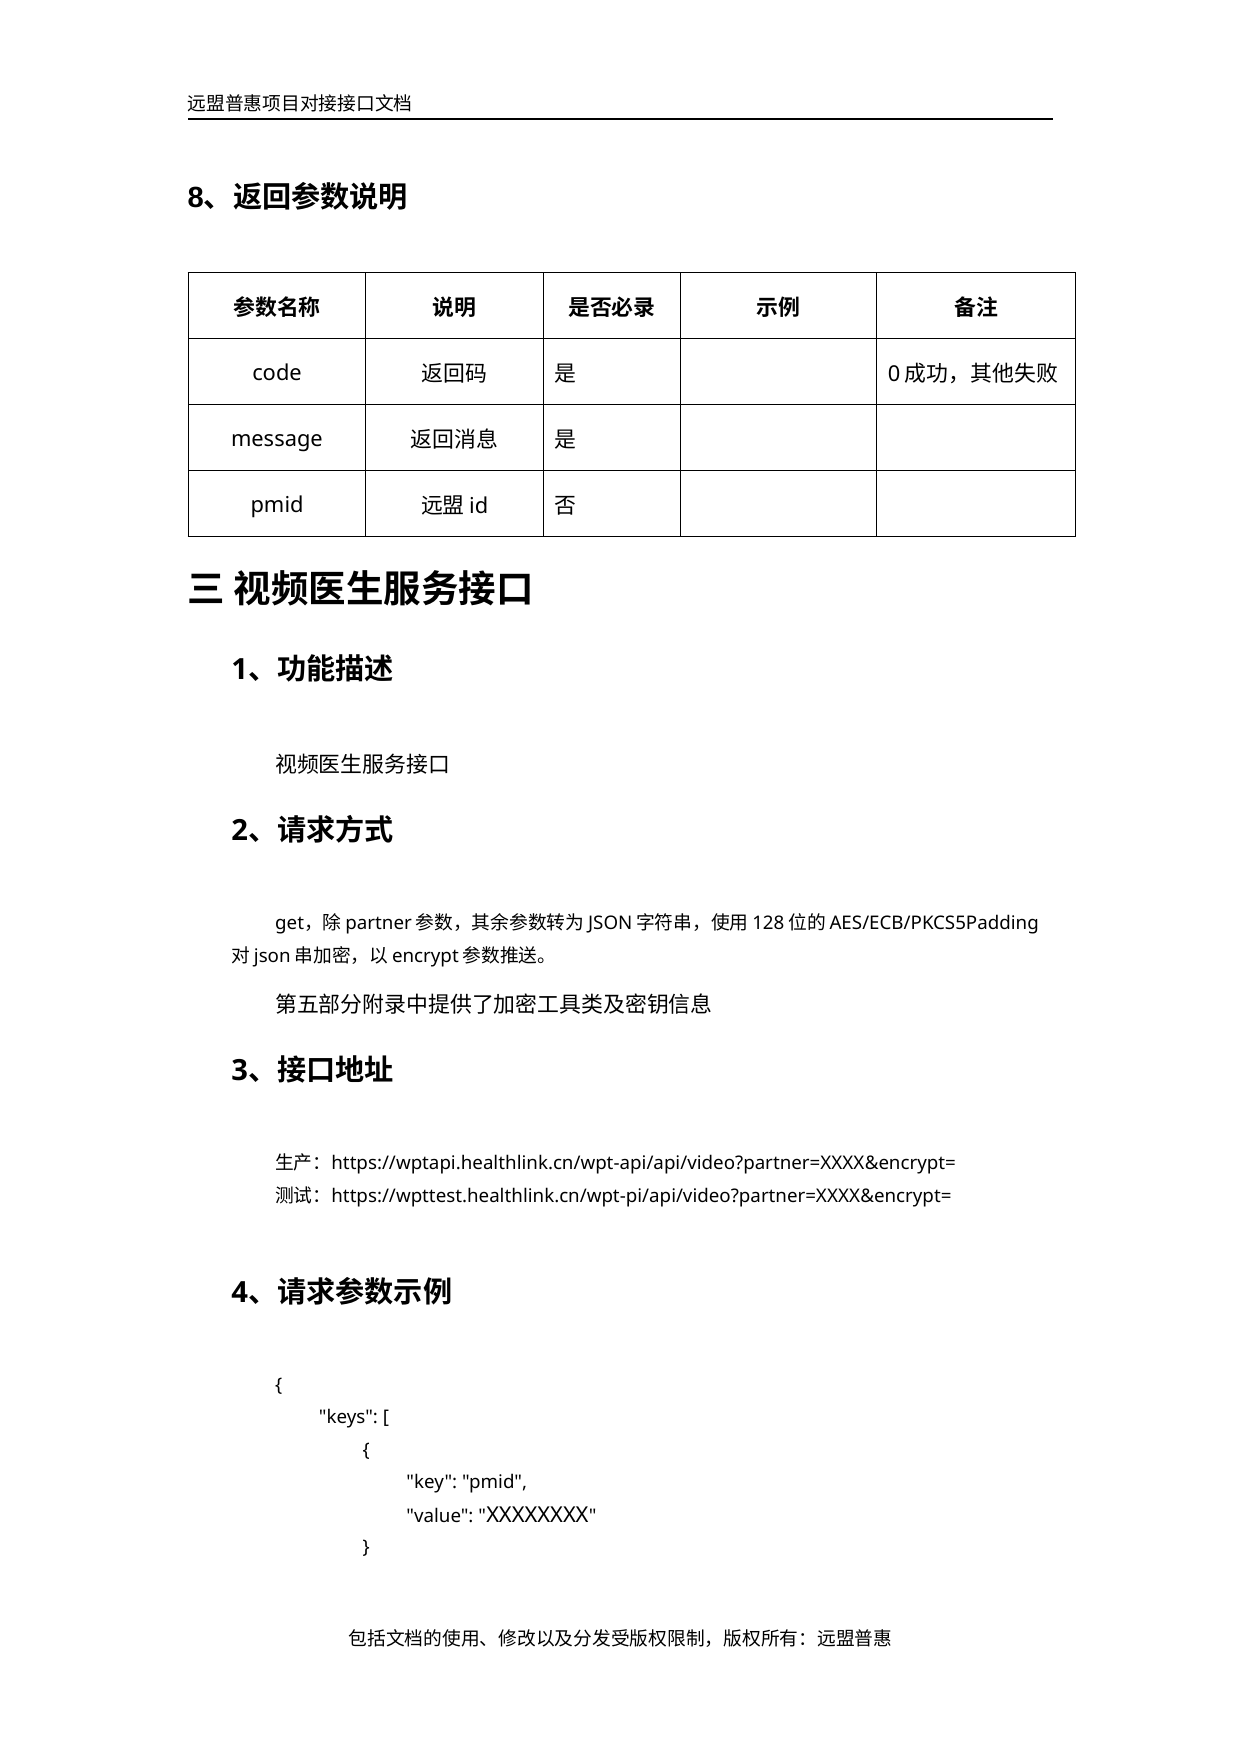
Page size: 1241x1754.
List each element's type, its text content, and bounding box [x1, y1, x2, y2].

table_header 示例 [681, 273, 876, 338]
text "value": "XXXXXXXX" [231, 1498, 1053, 1530]
subtitle 2、请求方式 [231, 795, 1053, 860]
text } [231, 1530, 1053, 1563]
text { [319, 1433, 1053, 1465]
text 三 视频医生服务接口 [187, 553, 1053, 618]
table_header 是否必录 [544, 273, 680, 338]
table_cell 返回码 [366, 339, 543, 404]
table_cell 是 [544, 405, 680, 470]
subtitle 4、请求参数示例 [231, 1257, 1053, 1322]
table_cell 返回消息 [366, 405, 543, 470]
text get，除partner参数，其余参数转为JSON字符串，使用128位的AES/ECB/PKCS5Padding对json串加密，以encrypt参数推送。 [231, 905, 1053, 970]
table_header 备注 [877, 273, 1075, 338]
table_cell [681, 339, 876, 404]
text "key": "pmid", [231, 1465, 1053, 1498]
text { [231, 1368, 1053, 1400]
table_cell 0成功，其他失败 [877, 339, 1075, 404]
table_cell [877, 471, 1075, 536]
table_cell 否 [544, 471, 680, 536]
table_cell pmid [189, 471, 365, 536]
table_cell [681, 471, 876, 536]
table_header 说明 [366, 273, 543, 338]
table_cell [681, 405, 876, 470]
text 第五部分附录中提供了加密工具类及密钥信息 [231, 987, 1053, 1019]
text 视频医生服务接口 [231, 746, 1053, 779]
text 测试：https://wpttest.healthlink.cn/wpt-pi/api/video?partner=XXXX&encrypt= [231, 1178, 1053, 1210]
subtitle 8、返回参数说明 [187, 162, 1053, 227]
table_cell code [189, 339, 365, 404]
table_cell message [189, 405, 365, 470]
table_cell 是 [544, 339, 680, 404]
table_cell [877, 405, 1075, 470]
subtitle 3、接口地址 [231, 1035, 1053, 1100]
subtitle 1、功能描述 [231, 635, 1053, 700]
table_header 参数名称 [189, 273, 365, 338]
text 生产：https://wptapi.healthlink.cn/wpt-api/api/video?partner=XXXX&encrypt= [231, 1145, 1053, 1178]
text "keys": [ [231, 1400, 1053, 1433]
table_cell 远盟id [366, 471, 543, 536]
